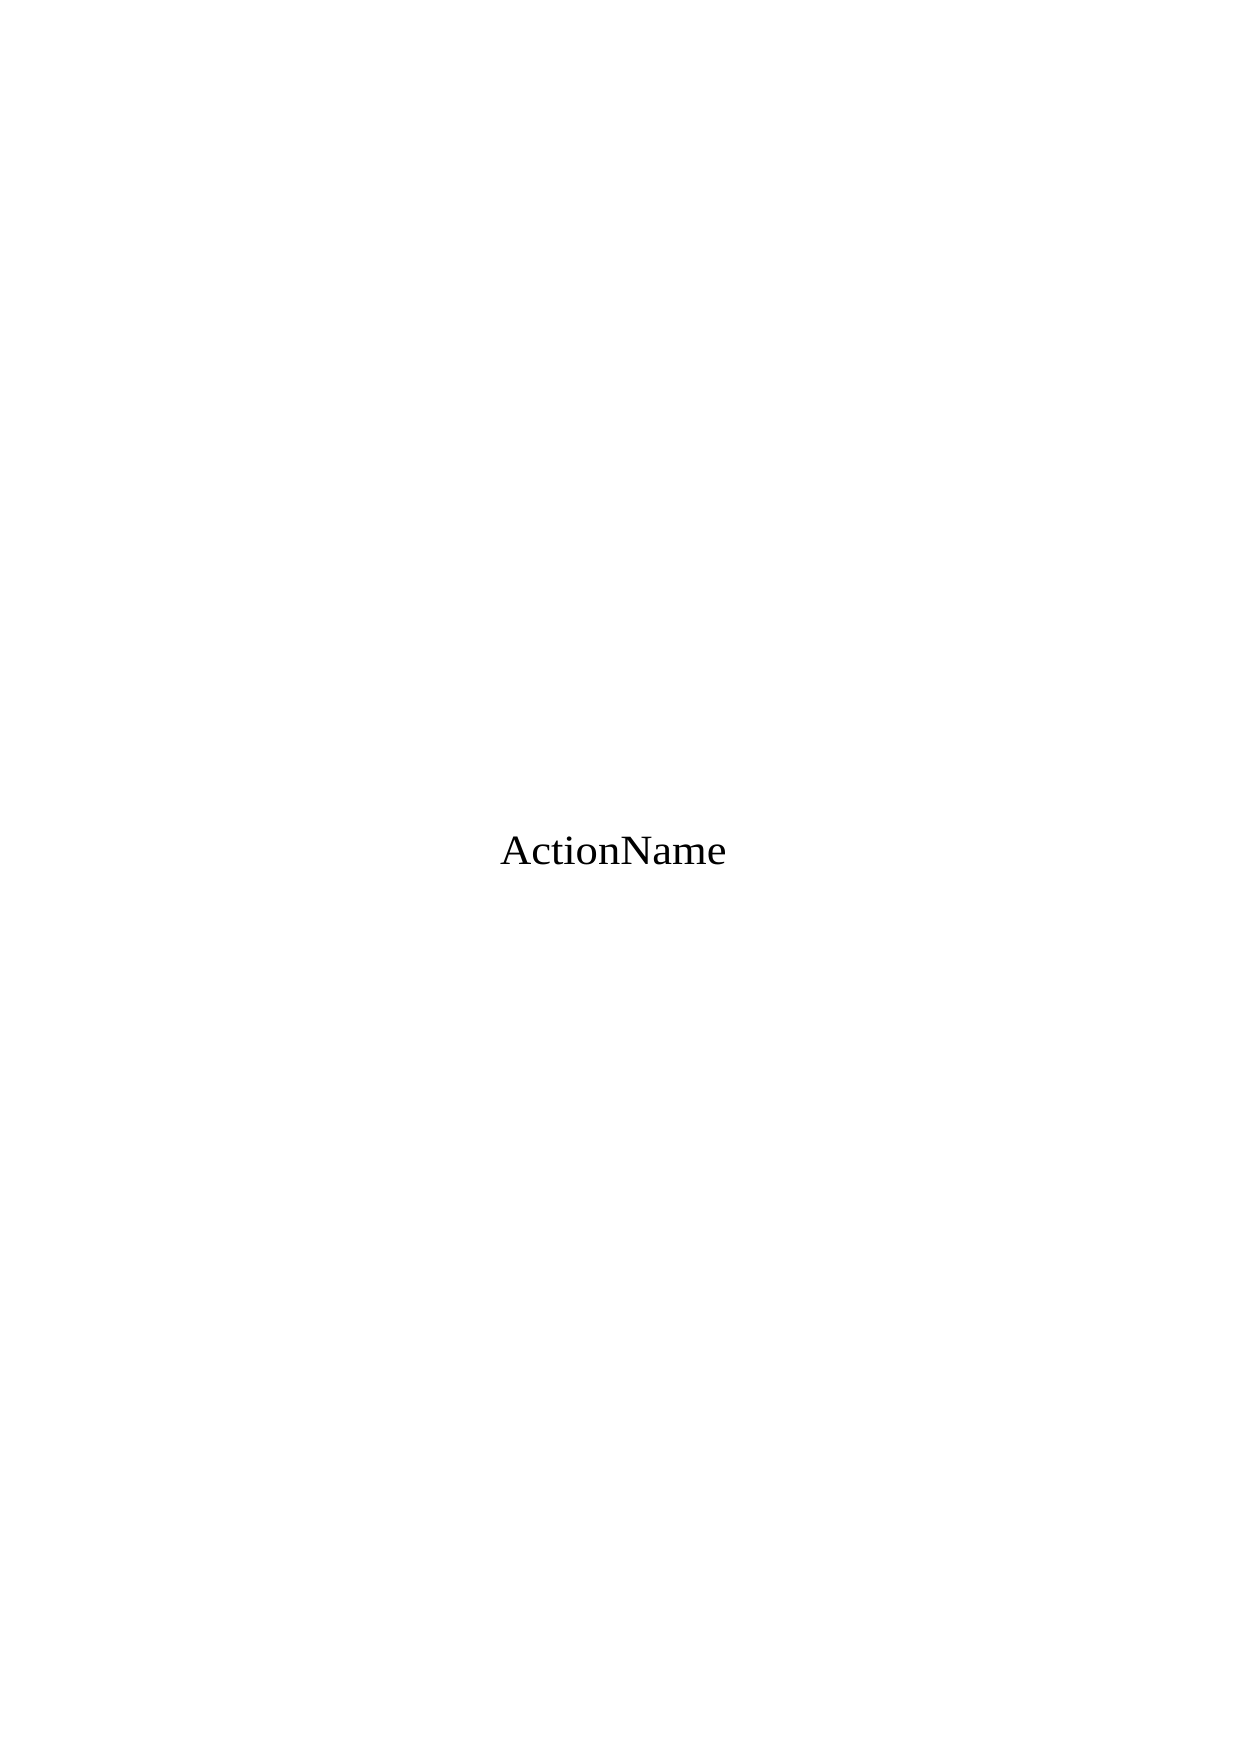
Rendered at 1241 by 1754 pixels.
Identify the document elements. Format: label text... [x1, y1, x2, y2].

text ActionName [494, 826, 732, 873]
